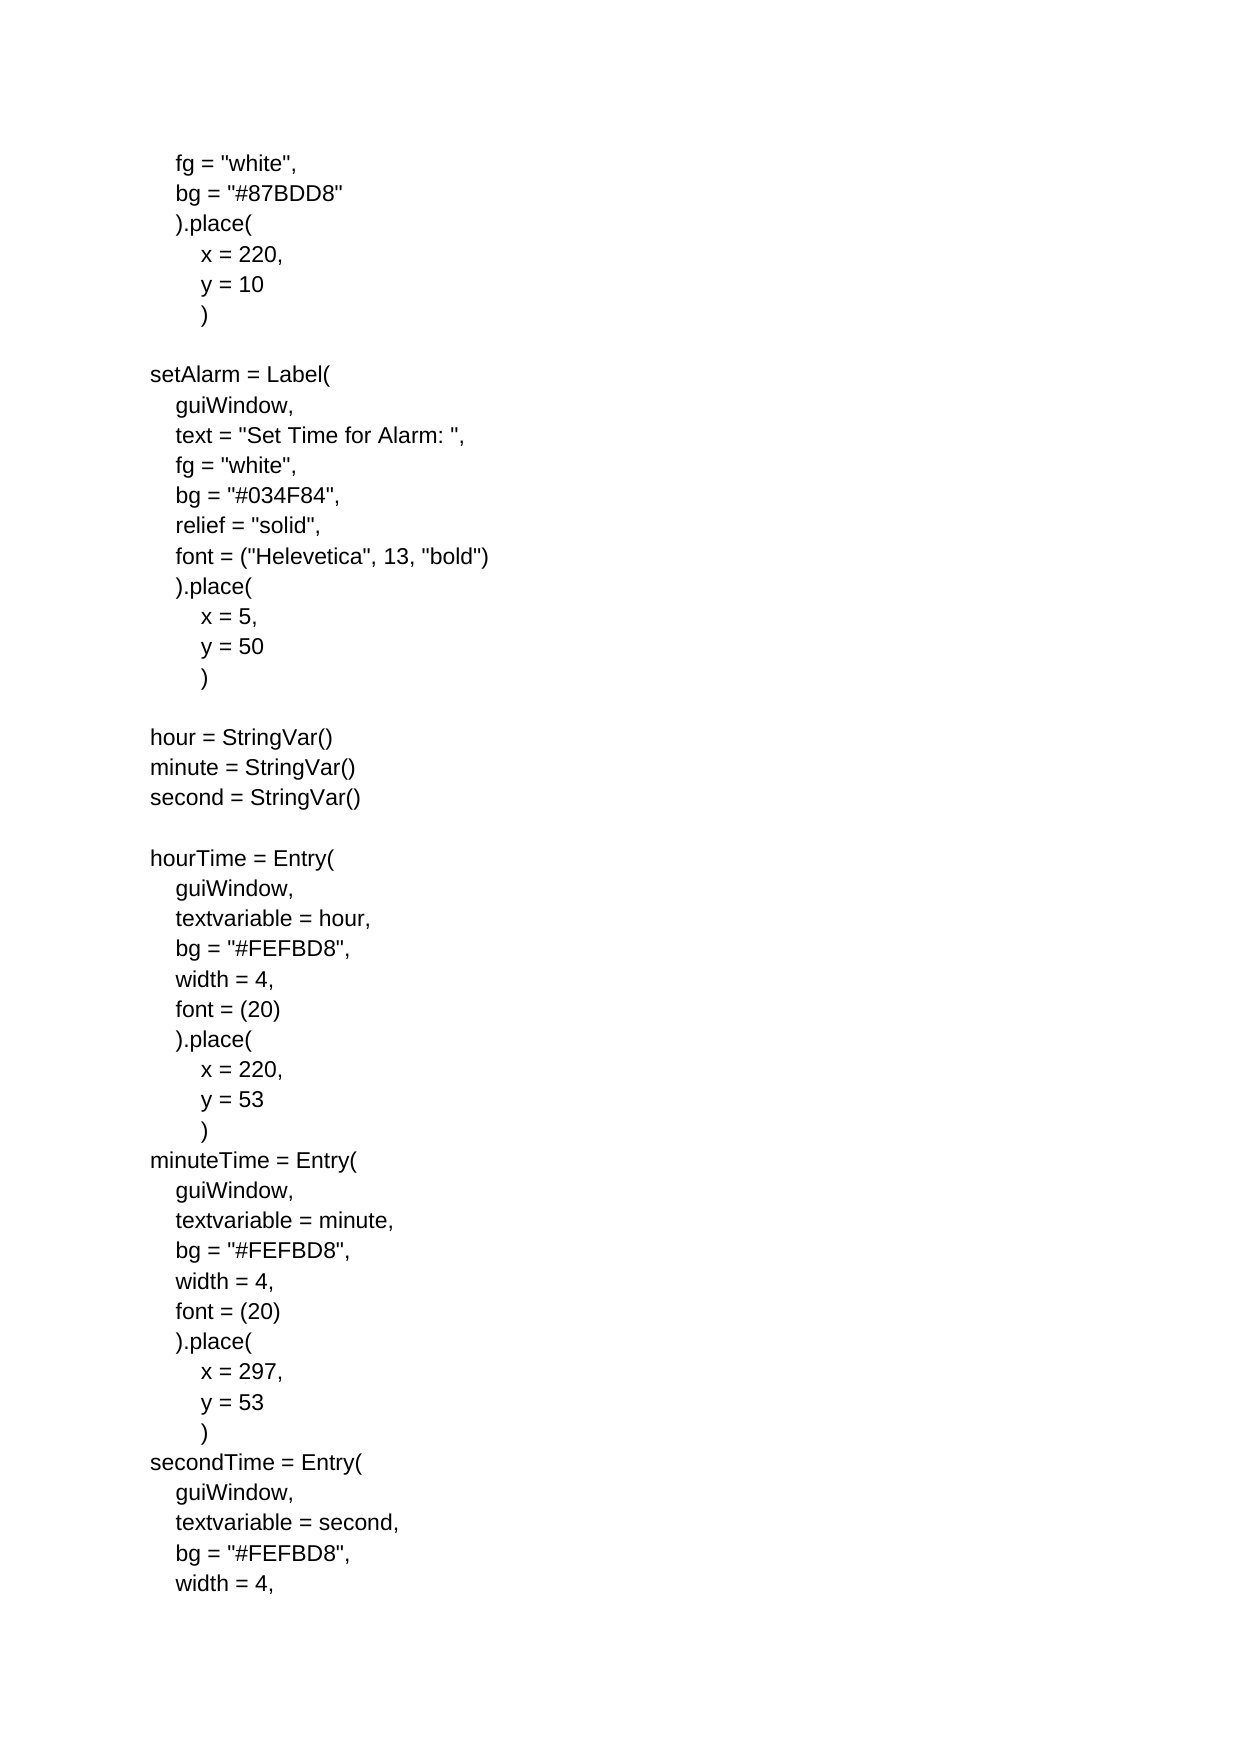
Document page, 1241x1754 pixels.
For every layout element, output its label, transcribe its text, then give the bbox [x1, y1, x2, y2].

text textvariable = hour, [150, 905, 1090, 932]
text font = (20) [150, 996, 1090, 1022]
text bg = "#87BDD8" [150, 180, 1090, 207]
text bg = "#FEFBD8", [150, 1539, 1090, 1566]
text minuteTime = Entry( [150, 1147, 1090, 1173]
text ).place( [150, 1328, 1090, 1354]
text ).place( [150, 210, 1090, 237]
text bg = "#034F84", [150, 482, 1090, 509]
text y = 53 [150, 1388, 1090, 1415]
text bg = "#FEFBD8", [150, 935, 1090, 962]
text guiWindow, [150, 875, 1090, 901]
text ).place( [150, 573, 1090, 599]
text guiWindow, [150, 1177, 1090, 1203]
text guiWindow, [150, 1479, 1090, 1506]
text width = 4, [150, 966, 1090, 992]
text width = 4, [150, 1268, 1090, 1294]
text setAlarm = Label( [150, 361, 1090, 388]
text x = 220, [150, 1056, 1090, 1083]
text guiWindow, [150, 392, 1090, 418]
text ).place( [150, 1026, 1090, 1052]
text second = StringVar() [150, 784, 1090, 811]
text fg = "white", [150, 150, 1090, 176]
text bg = "#FEFBD8", [150, 1237, 1090, 1264]
text ) [150, 1117, 1090, 1143]
text ) [150, 663, 1090, 690]
text relief = "solid", [150, 512, 1090, 539]
text fg = "white", [150, 452, 1090, 478]
text y = 50 [150, 633, 1090, 660]
text y = 10 [150, 271, 1090, 297]
text minute = StringVar() [150, 754, 1090, 781]
text secondTime = Entry( [150, 1449, 1090, 1475]
text font = (20) [150, 1298, 1090, 1324]
text textvariable = second, [150, 1509, 1090, 1536]
text ) [150, 1419, 1090, 1445]
text hourTime = Entry( [150, 845, 1090, 871]
text width = 4, [150, 1570, 1090, 1596]
text font = ("Helevetica", 13, "bold") [150, 543, 1090, 569]
text hour = StringVar() [150, 724, 1090, 750]
text x = 5, [150, 603, 1090, 629]
text textvariable = minute, [150, 1207, 1090, 1234]
text y = 53 [150, 1086, 1090, 1113]
text text = "Set Time for Alarm: ", [150, 422, 1090, 448]
text x = 220, [150, 241, 1090, 267]
text x = 297, [150, 1358, 1090, 1385]
text ) [150, 301, 1090, 327]
